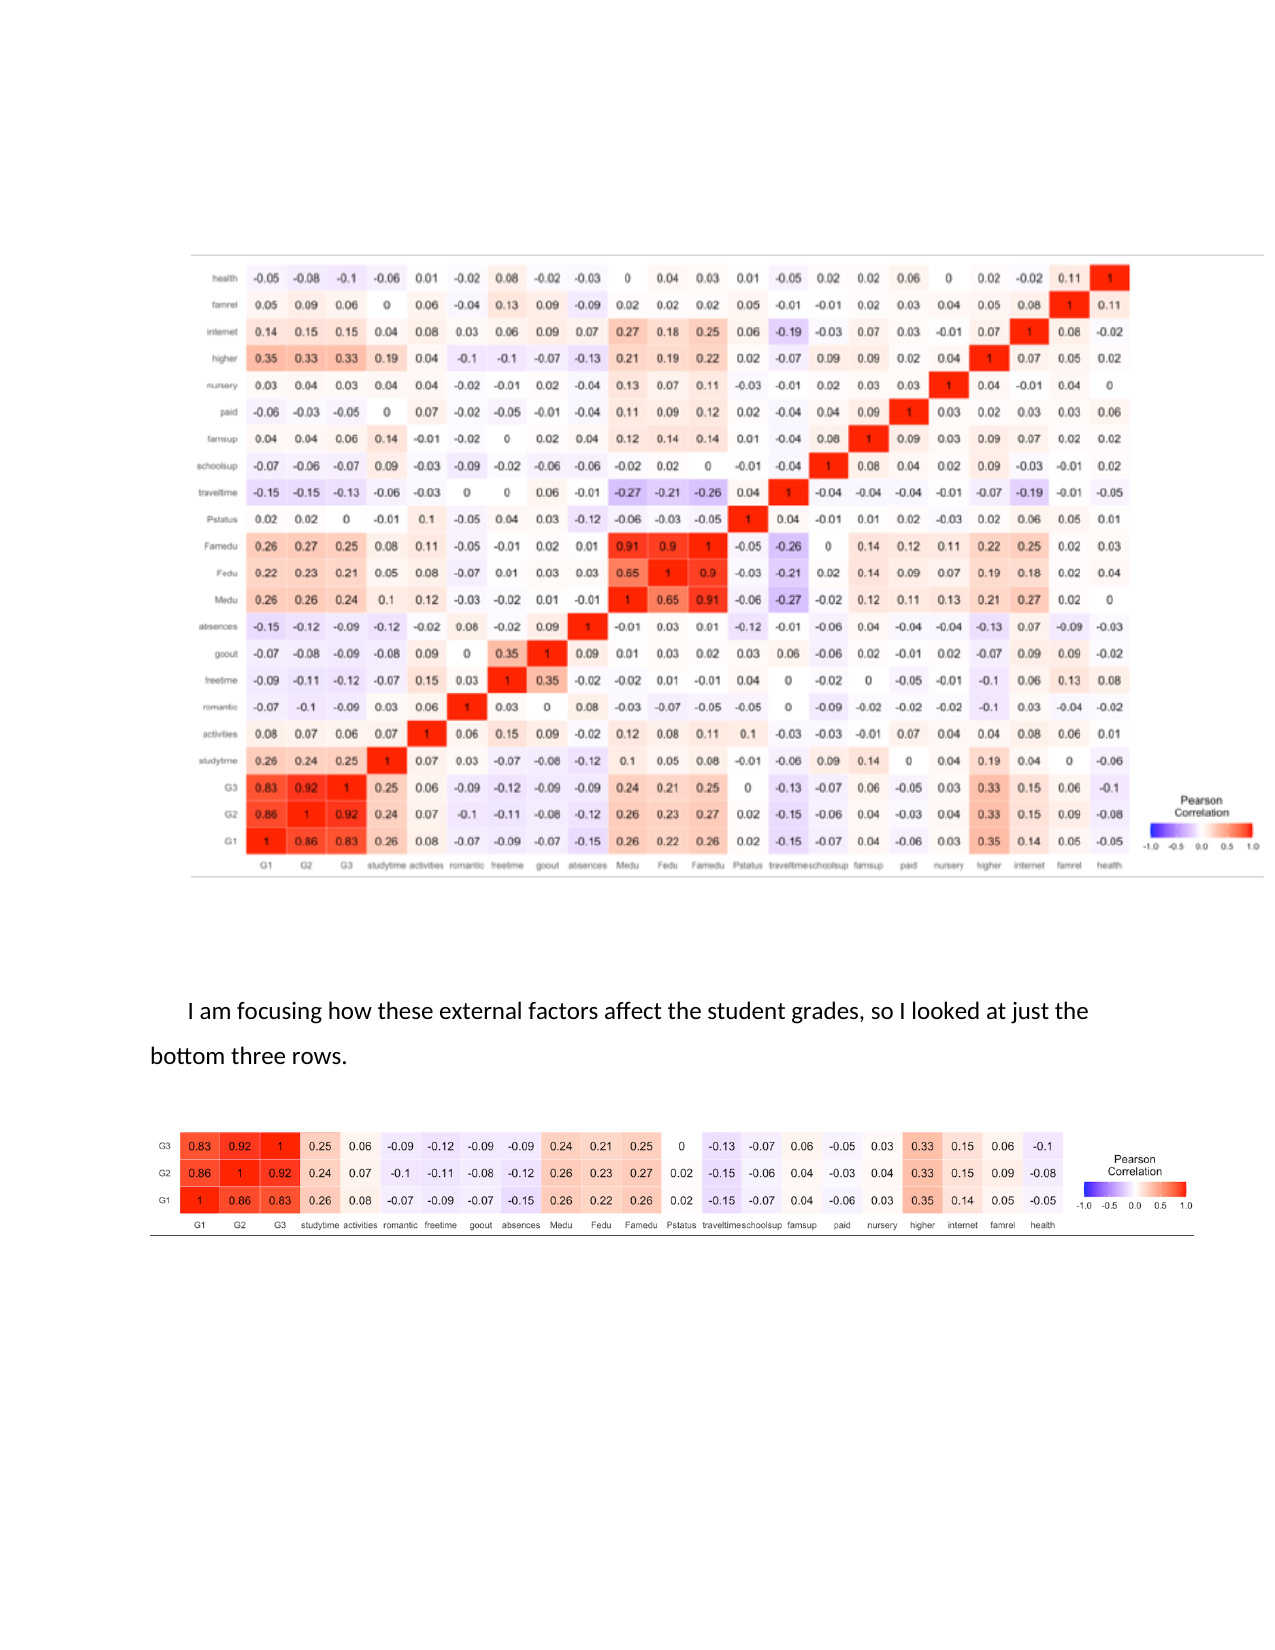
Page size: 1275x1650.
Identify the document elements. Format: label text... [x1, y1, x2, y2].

picture [192, 151, 1263, 980]
text I am focusing how these external factors affect the student grades, so I looked at just the bottom three rows. [150, 995, 1125, 1071]
picture [150, 1132, 1194, 1236]
